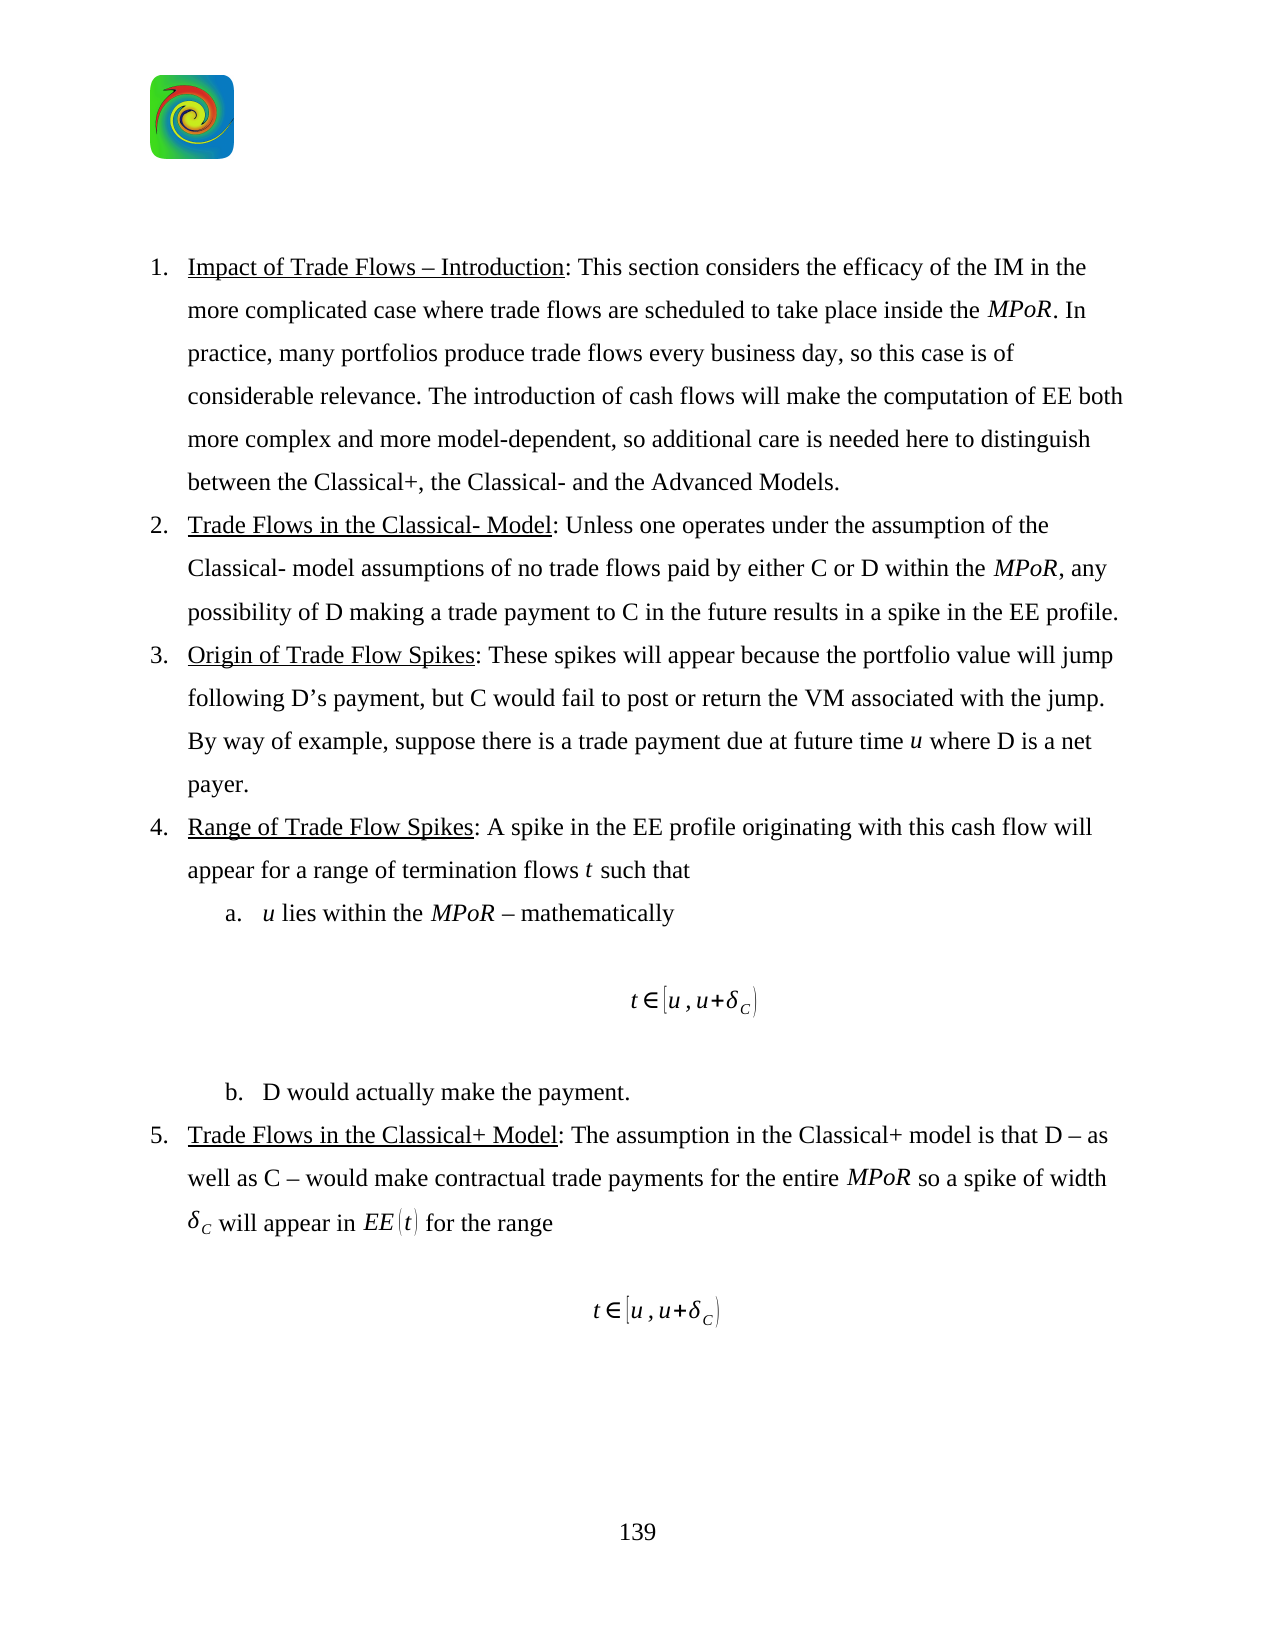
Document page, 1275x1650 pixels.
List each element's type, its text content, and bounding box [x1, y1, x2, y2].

list Trade Flows in the Classical- Model: Unless one operates under the assumption of the Classical- model assumptions of no trade flows paid by either C or D within the , any possibility of D making a trade payment to C in the future results in a spike in the EE profile. [150, 510, 1125, 625]
list Origin of Trade Flow Spikes: These spikes will appear because the portfolio value will jump following D’s payment, but C would fail to post or return the VM associated with the jump. By way of example, suppose there is a trade payment due at future time where D is a net payer. [150, 640, 1125, 798]
list Range of Trade Flow Spikes: A spike in the EE profile originating with this cash flow will appear for a range of termination flows such that [150, 812, 1125, 884]
picture [188, 75, 234, 159]
list Impact of Trade Flows – Introduction: This section considers the efficacy of the IM in the more complicated case where trade flows are scheduled to take place inside the . In practice, many portfolios produce trade flows every business day, so this case is of considerable relevance. The introduction of cash flows will make the computation of EE both more complex and more model-dependent, so additional care is needed here to distinguish between the Classical+, the Classical- and the Advanced Models. [150, 252, 1125, 496]
list lies within the – mathematically [225, 898, 1125, 927]
list D would actually make the payment. [225, 1077, 1125, 1106]
picture [150, 75, 223, 159]
list Trade Flows in the Classical+ Model: The assumption in the Classical+ model is that D – as well as C – would make contractual trade payments for the entire so a spike of width will appear in for the range [150, 1120, 1125, 1238]
